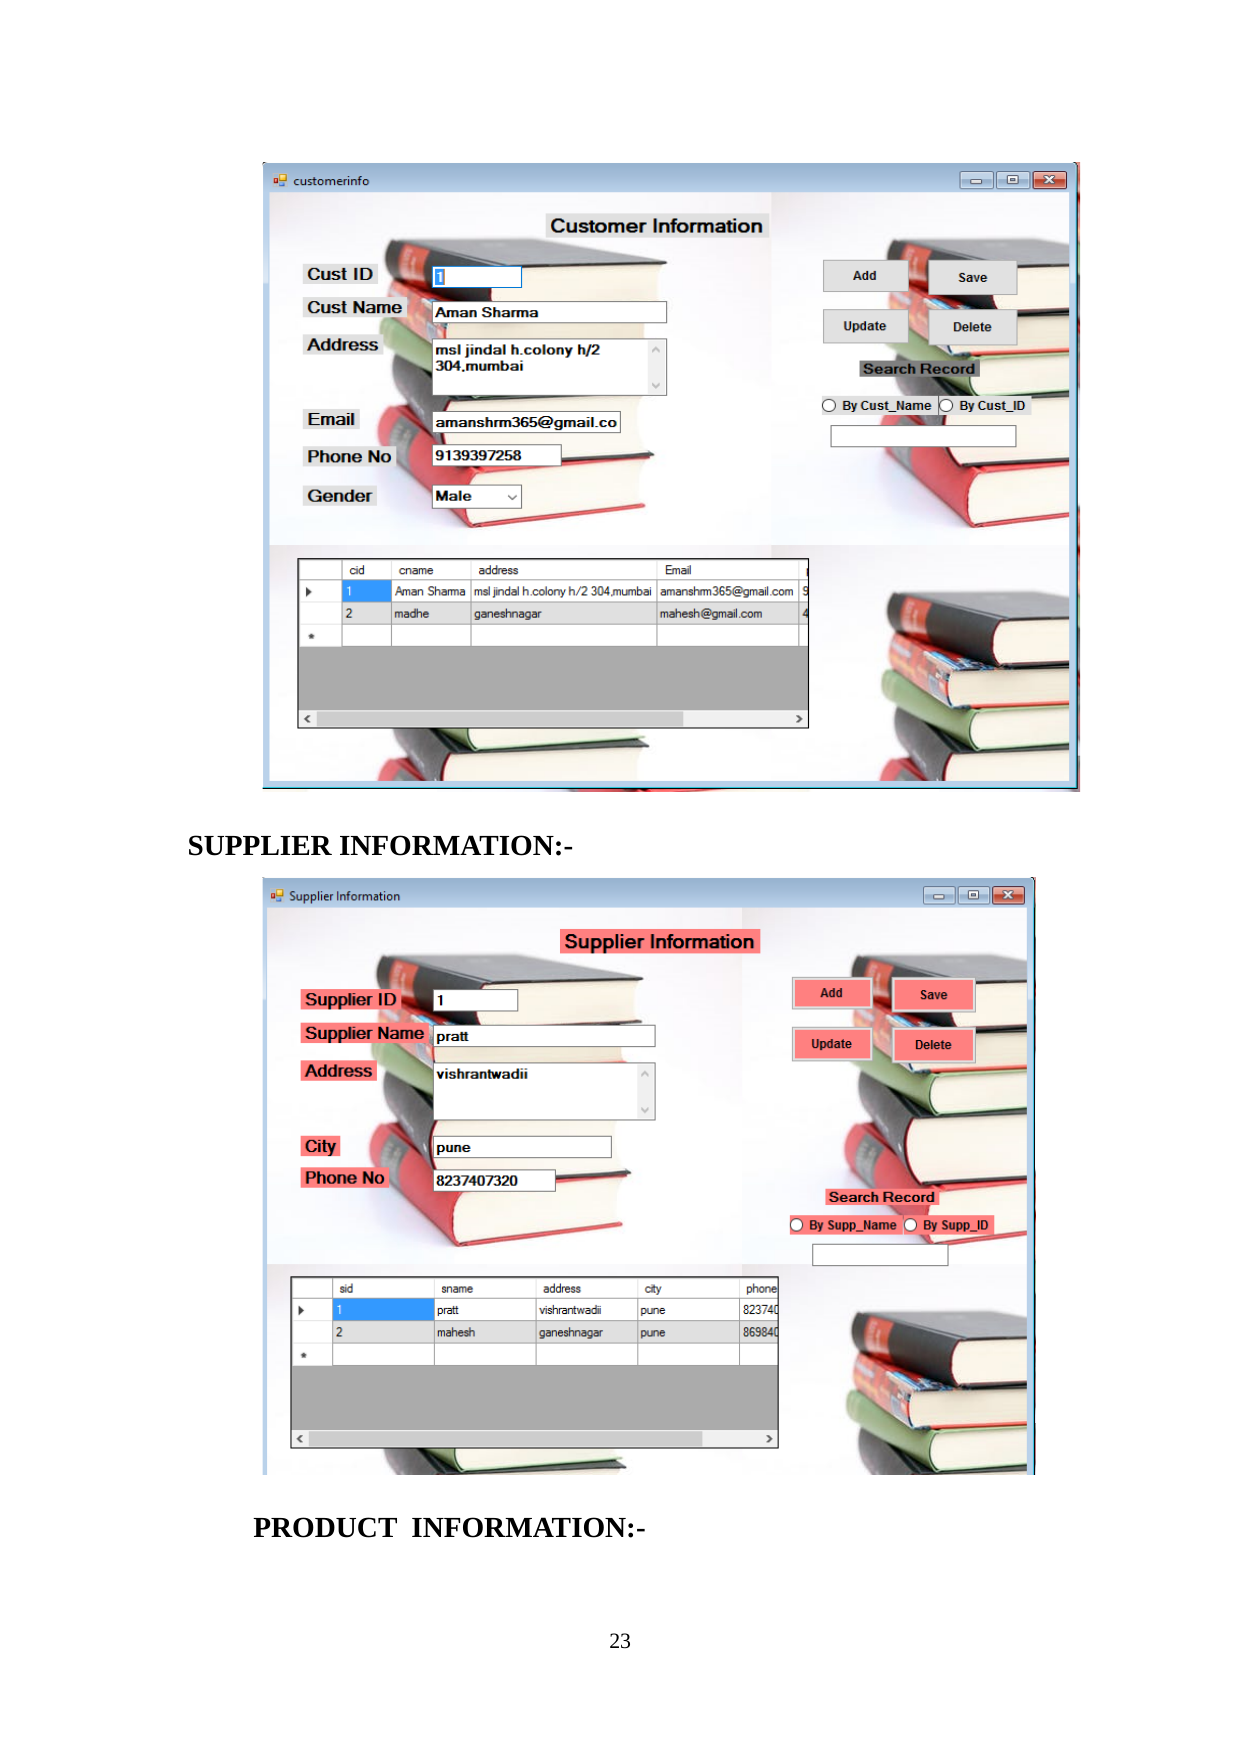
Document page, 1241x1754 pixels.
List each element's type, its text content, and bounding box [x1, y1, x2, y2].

picture [262, 162, 1081, 792]
text SUPPLIER INFORMATION:- [187, 812, 978, 877]
picture [262, 877, 1036, 1475]
